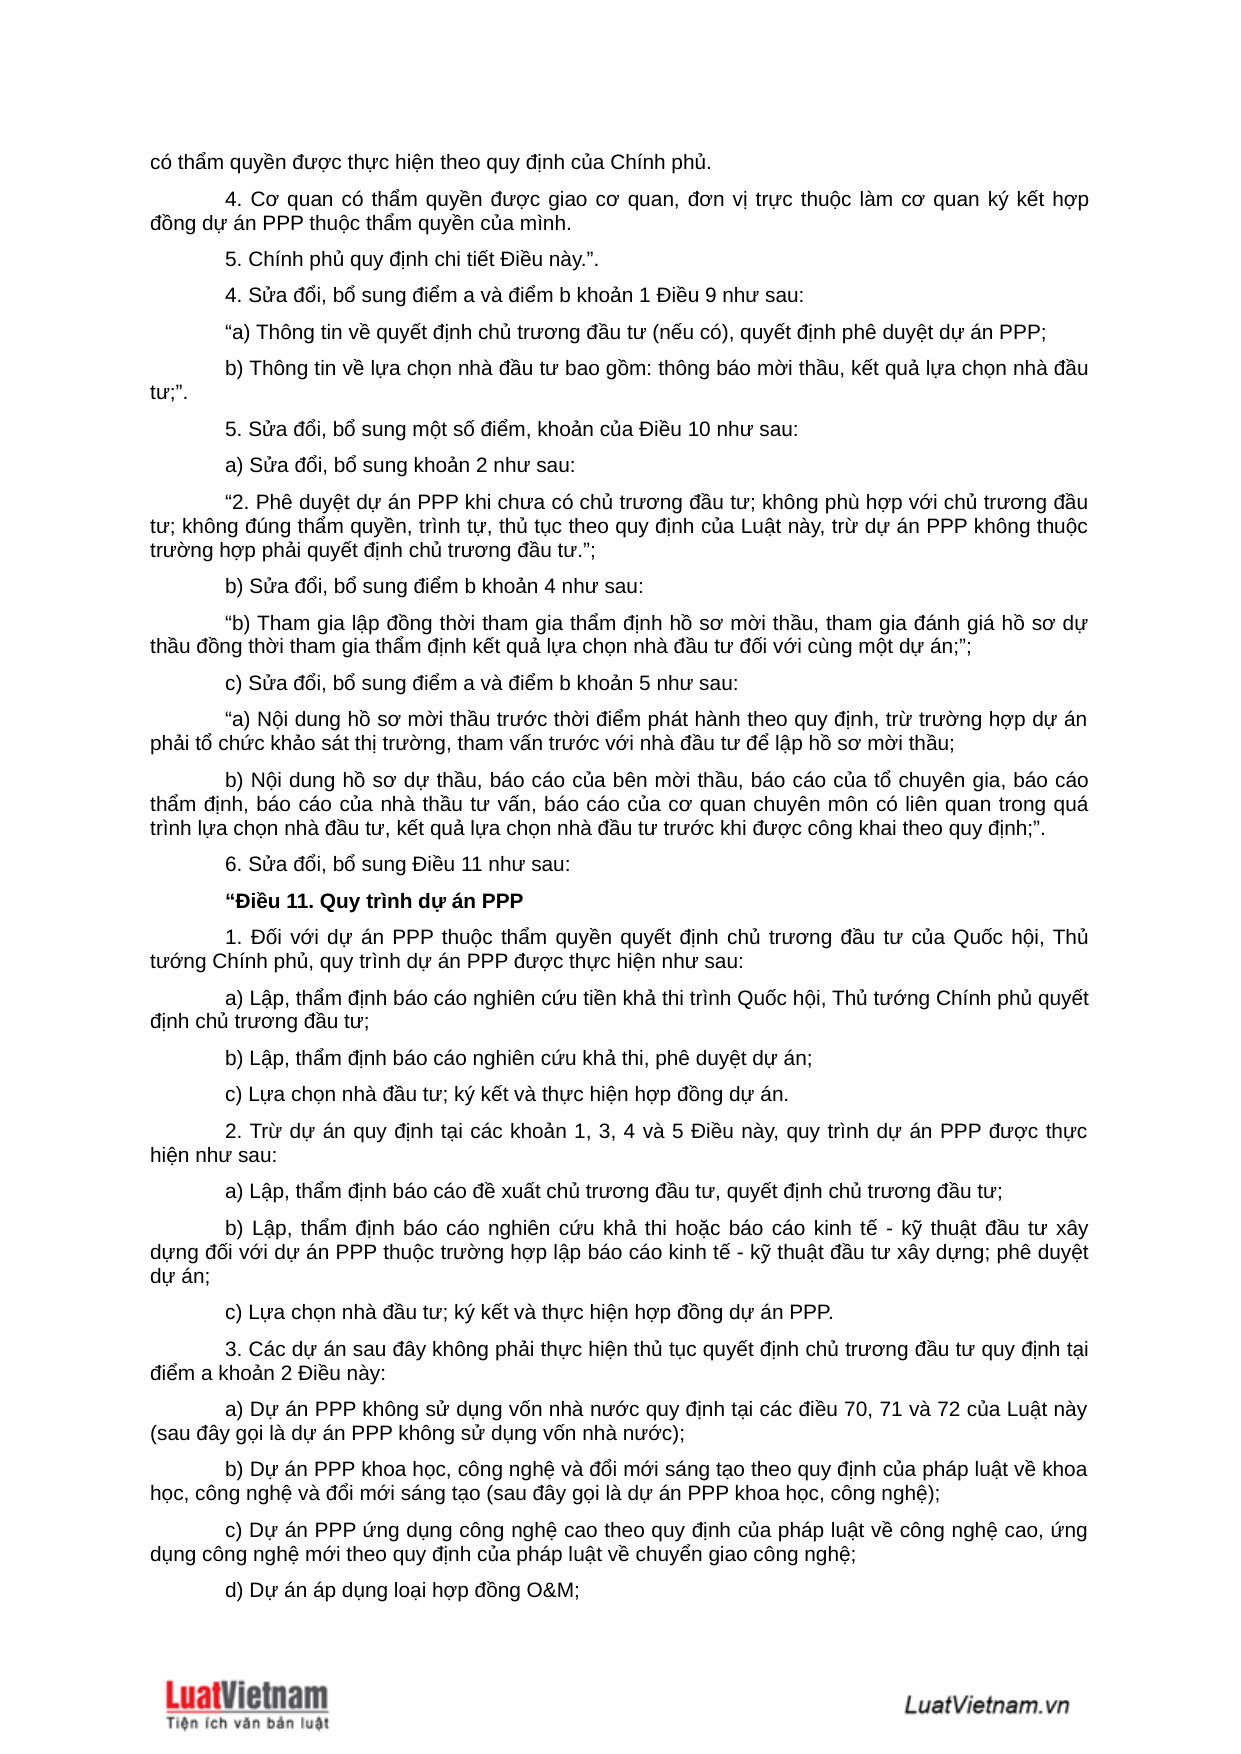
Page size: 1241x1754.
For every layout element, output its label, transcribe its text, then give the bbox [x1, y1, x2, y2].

text b) Thông tin về lựa chọn nhà đầu tư bao gồm: thông báo mời thầu, kết quả lựa chọn nhà đầu tư;”. [150, 356, 1090, 404]
picture [150, 1658, 1089, 1754]
text b) Nội dung hồ sơ dự thầu, báo cáo của bên mời thầu, báo cáo của tổ chuyên gia, báo cáo thẩm định, báo cáo của nhà thầu tư vấn, báo cáo của cơ quan chuyên môn có liên quan trong quá trình lựa chọn nhà đầu tư, kết quả lựa chọn nhà đầu tư trước khi được công khai theo quy định;”. [150, 768, 1090, 839]
text c) Lựa chọn nhà đầu tư; ký kết và thực hiện hợp đồng dự án. [150, 1082, 1090, 1106]
text “a) Thông tin về quyết định chủ trương đầu tư (nếu có), quyết định phê duyệt dự án PPP; [150, 320, 1090, 344]
text a) Lập, thẩm định báo cáo nghiên cứu tiền khả thi trình Quốc hội, Thủ tướng Chính phủ quyết định chủ trương đầu tư; [150, 985, 1090, 1033]
text b) Dự án PPP khoa học, công nghệ và đổi mới sáng tạo theo quy định của pháp luật về khoa học, công nghệ và đổi mới sáng tạo (sau đây gọi là dự án PPP khoa học, công nghệ); [150, 1457, 1090, 1505]
text a) Dự án PPP không sử dụng vốn nhà nước quy định tại các điều 70, 71 và 72 của Luật này (sau đây gọi là dự án PPP không sử dụng vốn nhà nước); [150, 1397, 1090, 1445]
text a) Lập, thẩm định báo cáo đề xuất chủ trương đầu tư, quyết định chủ trương đầu tư; [150, 1179, 1090, 1203]
text 6. Sửa đổi, bổ sung Điều 11 như sau: [150, 852, 1090, 876]
text 2. Trừ dự án quy định tại các khoản 1, 3, 4 và 5 Điều này, quy trình dự án PPP được thực hiện như sau: [150, 1119, 1090, 1167]
text c) Sửa đổi, bổ sung điểm a và điểm b khoản 5 như sau: [150, 671, 1090, 695]
text “2. Phê duyệt dự án PPP khi chưa có chủ trương đầu tư; không phù hợp với chủ trương đầu tư; không đúng thẩm quyền, trình tự, thủ tục theo quy định của Luật này, trừ dự án PPP không thuộc trường hợp phải quyết định chủ trương đầu tư.”; [150, 489, 1090, 561]
text b) Sửa đổi, bổ sung điểm b khoản 4 như sau: [150, 574, 1090, 598]
text c) Lựa chọn nhà đầu tư; ký kết và thực hiện hợp đồng dự án PPP. [150, 1300, 1090, 1324]
text d) Dự án áp dụng loại hợp đồng O&M; [150, 1578, 1090, 1602]
text “Điều 11. Quy trình dự án PPP [150, 888, 1090, 912]
text 1. Đối với dự án PPP thuộc thẩm quyền quyết định chủ trương đầu tư của Quốc hội, Thủ tướng Chính phủ, quy trình dự án PPP được thực hiện như sau: [150, 925, 1090, 973]
text c) Dự án PPP ứng dụng công nghệ cao theo quy định của pháp luật về công nghệ cao, ứng dụng công nghệ mới theo quy định của pháp luật về chuyển giao công nghệ; [150, 1518, 1090, 1566]
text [150, 150, 1090, 174]
text 4. Sửa đổi, bổ sung điểm a và điểm b khoản 1 Điều 9 như sau: [150, 283, 1090, 307]
text 5. Sửa đổi, bổ sung một số điểm, khoản của Điều 10 như sau: [150, 417, 1090, 441]
text “a) Nội dung hồ sơ mời thầu trước thời điểm phát hành theo quy định, trừ trường hợp dự án phải tổ chức khảo sát thị trường, tham vấn trước với nhà đầu tư để lập hồ sơ mời thầu; [150, 707, 1090, 755]
text “b) Tham gia lập đồng thời tham gia thẩm định hồ sơ mời thầu, tham gia đánh giá hồ sơ dự thầu đồng thời tham gia thẩm định kết quả lựa chọn nhà đầu tư đối với cùng một dự án;”; [150, 610, 1090, 658]
text b) Lập, thẩm định báo cáo nghiên cứu khả thi, phê duyệt dự án; [150, 1046, 1090, 1070]
text 5. Chính phủ quy định chi tiết Điều này.”. [150, 247, 1090, 271]
text a) Sửa đổi, bổ sung khoản 2 như sau: [150, 453, 1090, 477]
text 3. Các dự án sau đây không phải thực hiện thủ tục quyết định chủ trương đầu tư quy định tại điểm a khoản 2 Điều này: [150, 1336, 1090, 1384]
text b) Lập, thẩm định báo cáo nghiên cứu khả thi hoặc báo cáo kinh tế - kỹ thuật đầu tư xây dựng đối với dự án PPP thuộc trường hợp lập báo cáo kinh tế - kỹ thuật đầu tư xây dựng; phê duyệt dự án; [150, 1216, 1090, 1287]
text 4. Cơ quan có thẩm quyền được giao cơ quan, đơn vị trực thuộc làm cơ quan ký kết hợp đồng dự án PPP thuộc thẩm quyền của mình. [150, 186, 1090, 234]
